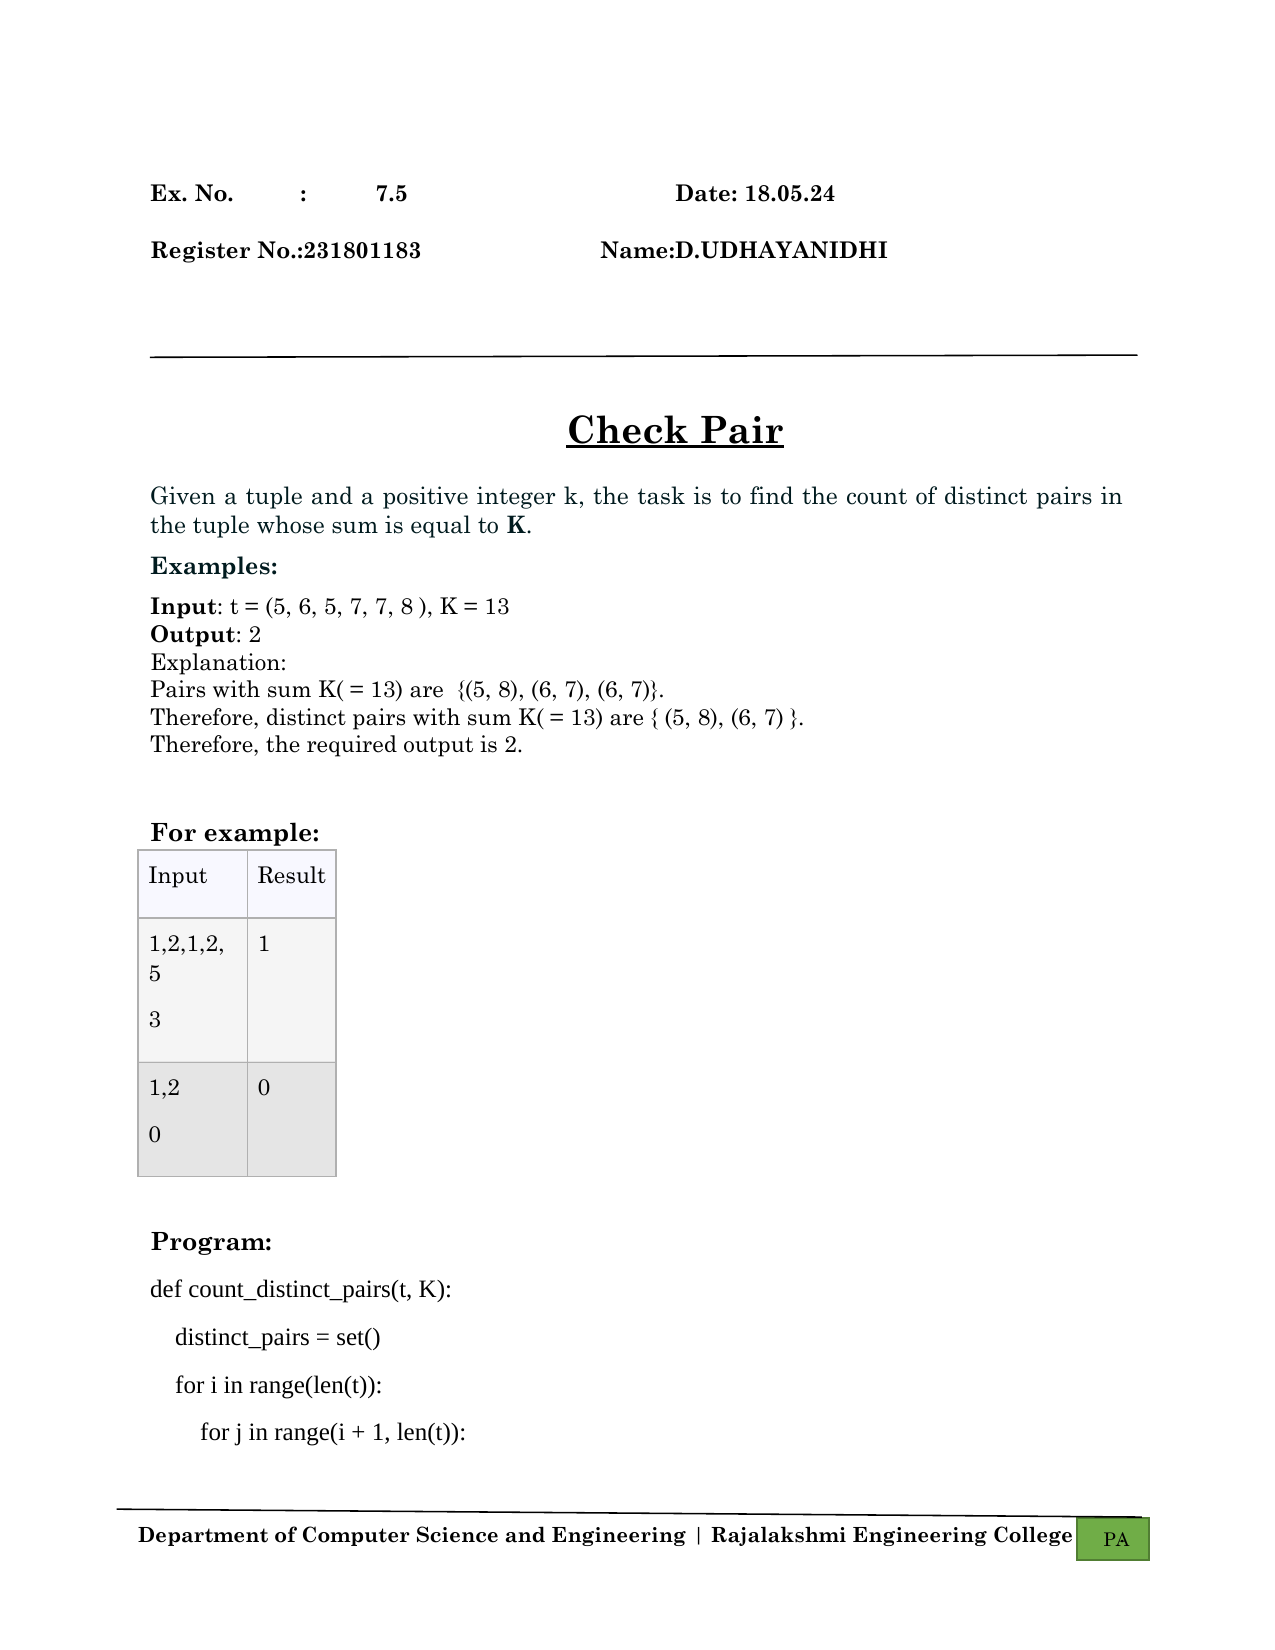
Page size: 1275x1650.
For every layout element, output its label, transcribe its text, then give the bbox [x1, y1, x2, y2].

text for i in range(len(t)): [150, 1370, 1125, 1398]
text for j in range(i + 1, len(t)): [150, 1417, 1125, 1446]
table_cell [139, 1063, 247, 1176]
text Input: t = (5, 6, 5, 7, 7, 8 ), K = 13 Output: 2 Explanation: Pairs with sum K( = 13) are {(5, 8), (6, 7), (6, 7)}. Therefore, distinct pairs with sum K( = 13) are { (5, 8), (6, 7) }. Therefore, the required output is 2. [150, 592, 1125, 758]
text For example: [150, 817, 1125, 847]
text Ex. No. : 7.5 Date: 18.05.24 [150, 179, 1125, 207]
text Examples: [150, 551, 1125, 579]
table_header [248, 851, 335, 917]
text Program: [150, 1225, 1125, 1255]
text Given a tuple and a positive integer k, the task is to find the count of distinct pairs in the tuple whose sum is equal to K. [150, 481, 1125, 538]
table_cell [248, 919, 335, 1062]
text def count_distinct_pairs(t, K): [150, 1274, 1125, 1303]
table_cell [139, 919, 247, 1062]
text Register No.:231801183 Name:D.UDHAYANIDHI [150, 236, 1125, 263]
text Check Pair [225, 406, 1125, 451]
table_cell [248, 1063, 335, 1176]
text distinct_pairs = set() [150, 1322, 1125, 1351]
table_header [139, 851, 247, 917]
